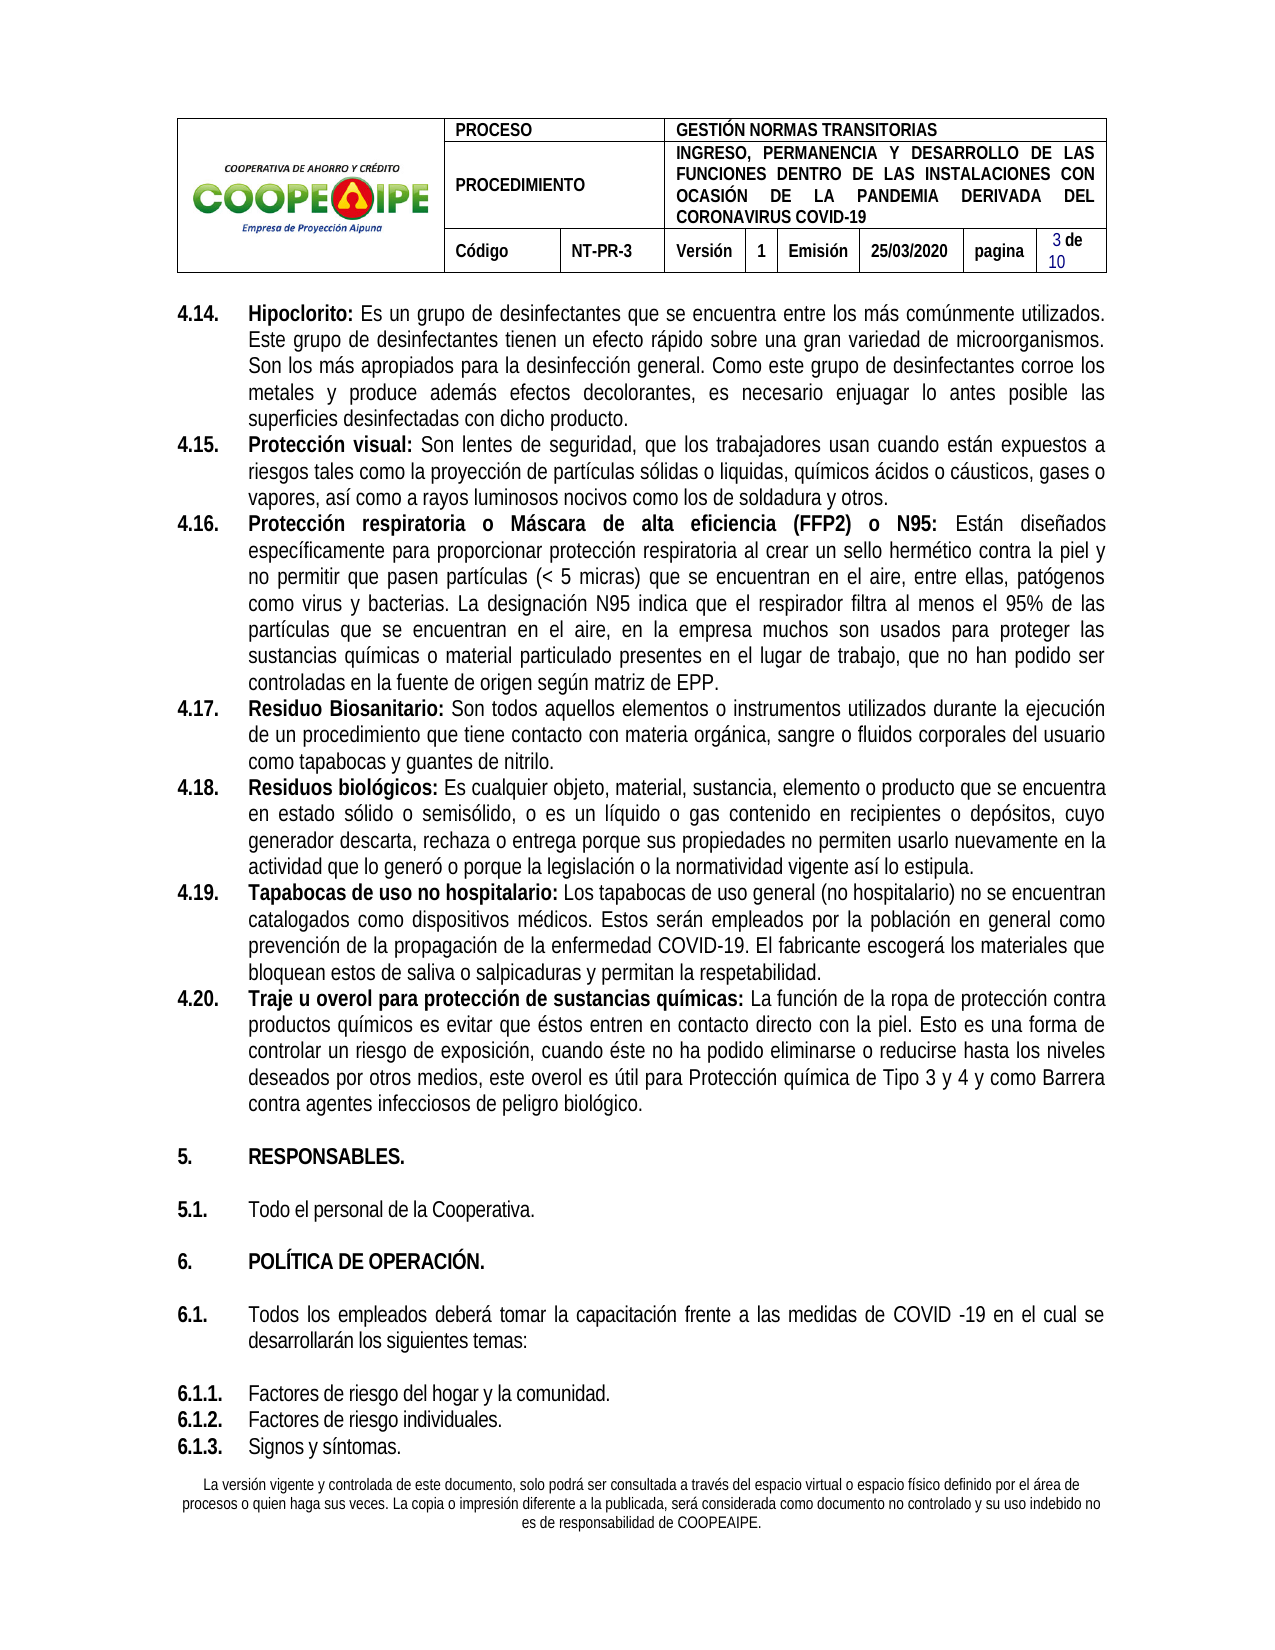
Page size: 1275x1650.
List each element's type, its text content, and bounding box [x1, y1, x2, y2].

list RESPONSABLES. [177, 1143, 1106, 1169]
list Factores de riesgo del hogar y la comunidad. [177, 1380, 1106, 1406]
list Protección respiratoria o Máscara de alta eficiencia (FFP2) o N95: Están diseñados específicamente para proporcionar protección respiratoria al crear un sello hermético contra la piel y no permitir que pasen partículas (< 5 micras) que se encuentran en el aire, entre ellas, patógenos como virus y bacterias. La designación N95 indica que el respirador filtra al menos el 95% de las partículas que se encuentran en el aire, en la empresa muchos son usados para proteger las sustancias químicas o material particulado presentes en el lugar de trabajo, que no han podido ser controladas en la fuente de origen según matriz de EPP. [177, 510, 1106, 695]
list Traje u overol para protección de sustancias químicas: La función de la ropa de protección contra productos químicos es evitar que éstos entren en contacto directo con la piel. Esto es una forma de controlar un riesgo de exposición, cuando éste no ha podido eliminarse o reducirse hasta los niveles deseados por otros medios, este overol es útil para Protección química de Tipo 3 y 4 y como Barrera contra agentes infecciosos de peligro biológico. [177, 985, 1106, 1117]
list Hipoclorito: Es un grupo de desinfectantes que se encuentra entre los más comúnmente utilizados. Este grupo de desinfectantes tienen un efecto rápido sobre una gran variedad de microorganismos. Son los más apropiados para la desinfección general. Como este grupo de desinfectantes corroe los metales y produce además efectos decolorantes, es necesario enjuagar lo antes posible las superficies desinfectadas con dicho producto. [177, 299, 1106, 431]
list POLÍTICA DE OPERACIÓN. [177, 1248, 1106, 1275]
list Protección visual: Son lentes de seguridad, que los trabajadores usan cuando están expuestos a riesgos tales como la proyección de partículas sólidas o liquidas, químicos ácidos o cáusticos, gases o vapores, así como a rayos luminosos nocivos como los de soldadura y otros. [177, 431, 1106, 510]
list Tapabocas de uso no hospitalario: Los tapabocas de uso general (no hospitalario) no se encuentran catalogados como dispositivos médicos. Estos serán empleados por la población en general como prevención de la propagación de la enfermedad COVID-19. El fabricante escogerá los materiales que bloquean estos de saliva o salpicaduras y permitan la respetabilidad. [177, 879, 1106, 985]
picture [188, 154, 433, 237]
list Signos y síntomas. [177, 1433, 1106, 1459]
list Todo el personal de la Cooperativa. [177, 1196, 1106, 1222]
list Factores de riesgo individuales. [177, 1406, 1106, 1433]
list Residuo Biosanitario: Son todos aquellos elementos o instrumentos utilizados durante la ejecución de un procedimiento que tiene contacto con materia orgánica, sangre o fluidos corporales del usuario como tapabocas y guantes de nitrilo. [177, 695, 1106, 774]
list Todos los empleados deberá tomar la capacitación frente a las medidas de COVID -19 en el cual se desarrollarán los siguientes temas: [177, 1301, 1106, 1354]
list Residuos biológicos: Es cualquier objeto, material, sustancia, elemento o producto que se encuentra en estado sólido o semisólido, o es un líquido o gas contenido en recipientes o depósitos, cuyo generador descarta, rechaza o entrega porque sus propiedades no permiten usarlo nuevamente en la actividad que lo generó o porque la legislación o la normatividad vigente así lo estipula. [177, 774, 1106, 879]
